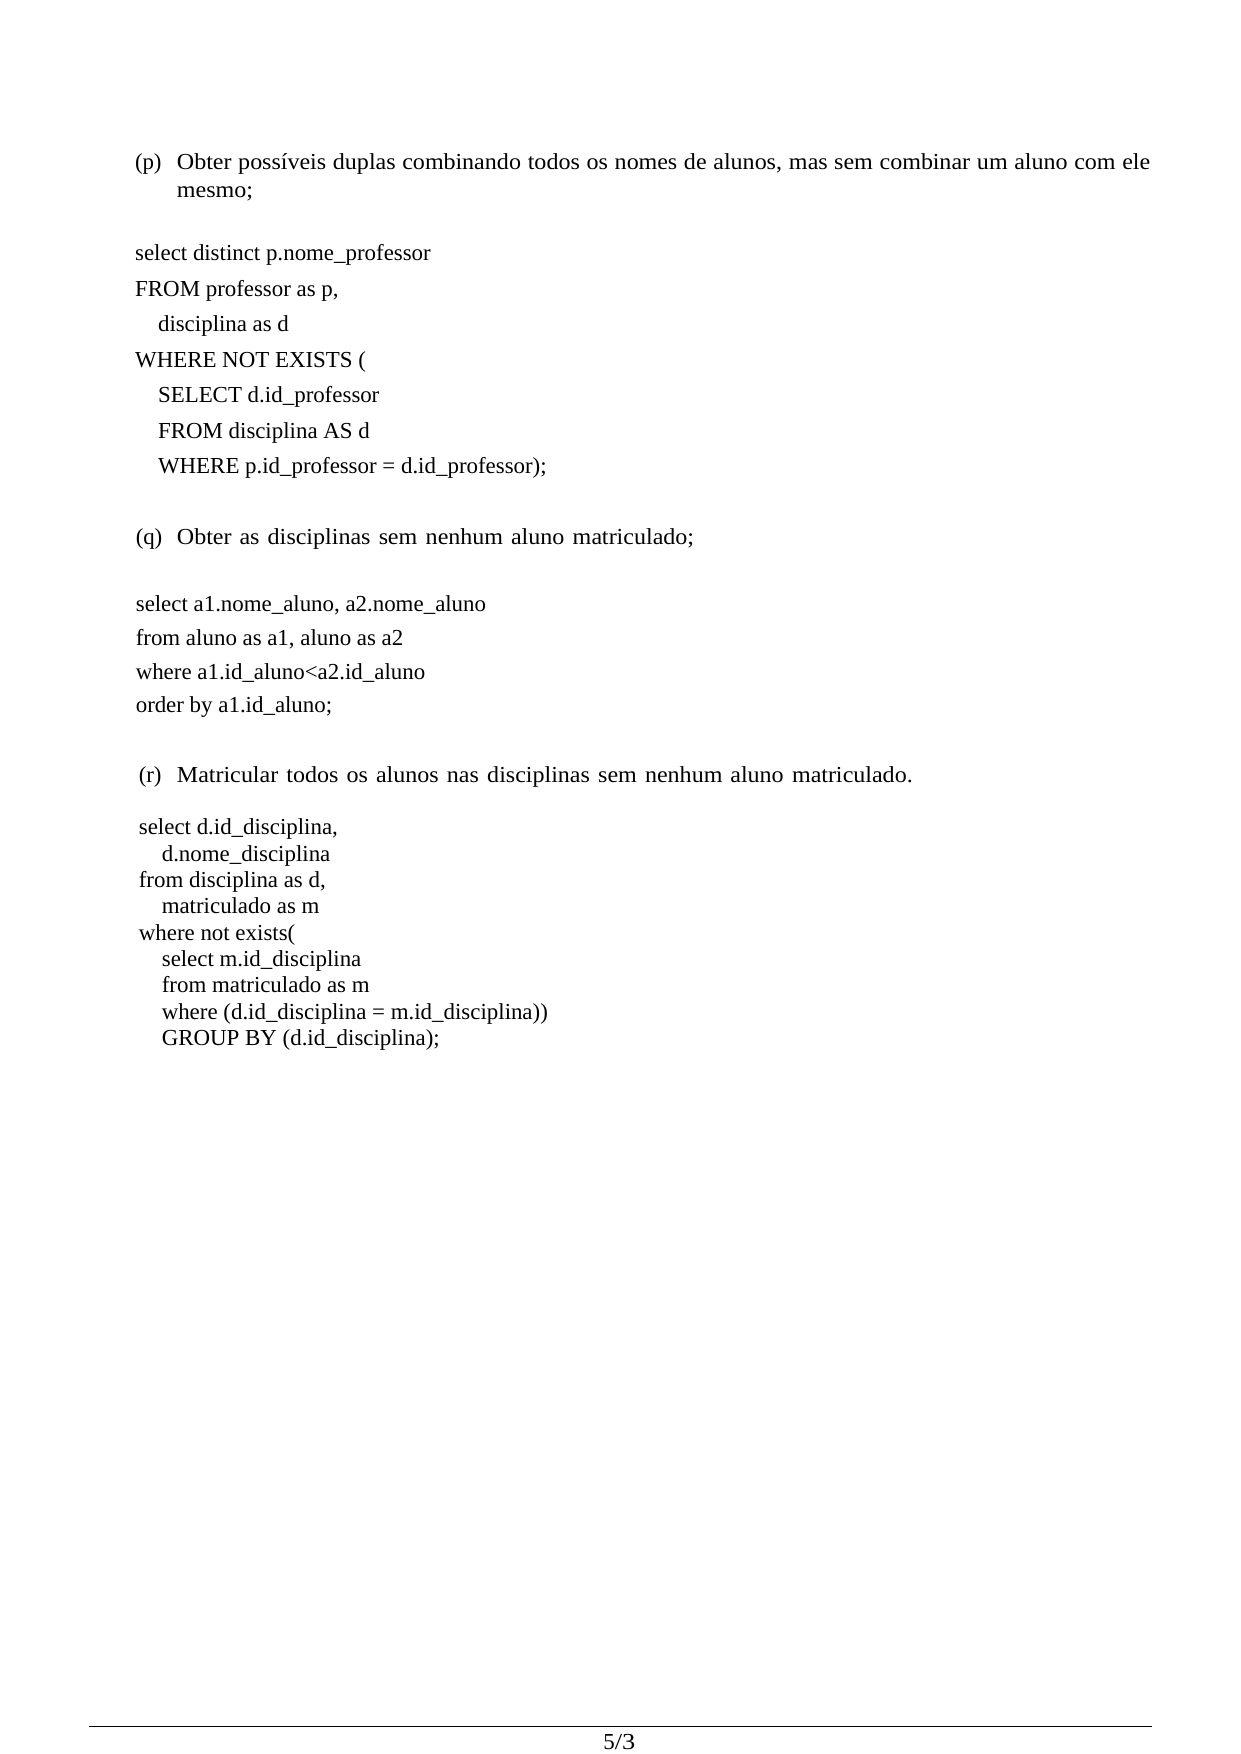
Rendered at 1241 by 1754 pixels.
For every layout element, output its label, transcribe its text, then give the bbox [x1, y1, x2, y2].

list select distinct p.nome_professor [135, 239, 1163, 266]
text where a1.id_aluno<a2.id_aluno [136, 658, 1163, 684]
list Obter possíveis duplas combinando todos os nomes de alunos, mas sem combinar um aluno com ele mesmo; [135, 148, 1152, 202]
list WHERE p.id_professor = d.id_professor); [135, 452, 1163, 479]
list SELECT d.id_professor [135, 381, 1163, 408]
text order by a1.id_aluno; [136, 691, 1163, 718]
list FROM disciplina AS d [135, 417, 1163, 443]
text from aluno as a1, aluno as a2 [136, 624, 1163, 651]
text select a1.nome_aluno, a2.nome_aluno [136, 591, 1163, 617]
text matriculado as m [139, 892, 1163, 919]
text where (d.id_disciplina = m.id_disciplina)) [139, 998, 1163, 1024]
text where not exists( [139, 919, 1163, 945]
list disciplina as d [135, 310, 1163, 337]
list Obter as disciplinas sem nenhum aluno matriculado; [136, 523, 1163, 549]
text select m.id_disciplina [139, 945, 1163, 971]
text d.nome_disciplina [139, 840, 1163, 866]
text select d.id_disciplina, [139, 813, 1163, 840]
text from matriculado as m [139, 971, 1163, 998]
text from disciplina as d, [139, 866, 1163, 892]
text GROUP BY (d.id_disciplina); [139, 1024, 1163, 1051]
list WHERE NOT EXISTS ( [135, 346, 1163, 372]
list FROM professor as p, [135, 275, 1163, 301]
list Matricular todos os alunos nas disciplinas sem nenhum aluno matriculado. [139, 761, 1163, 787]
